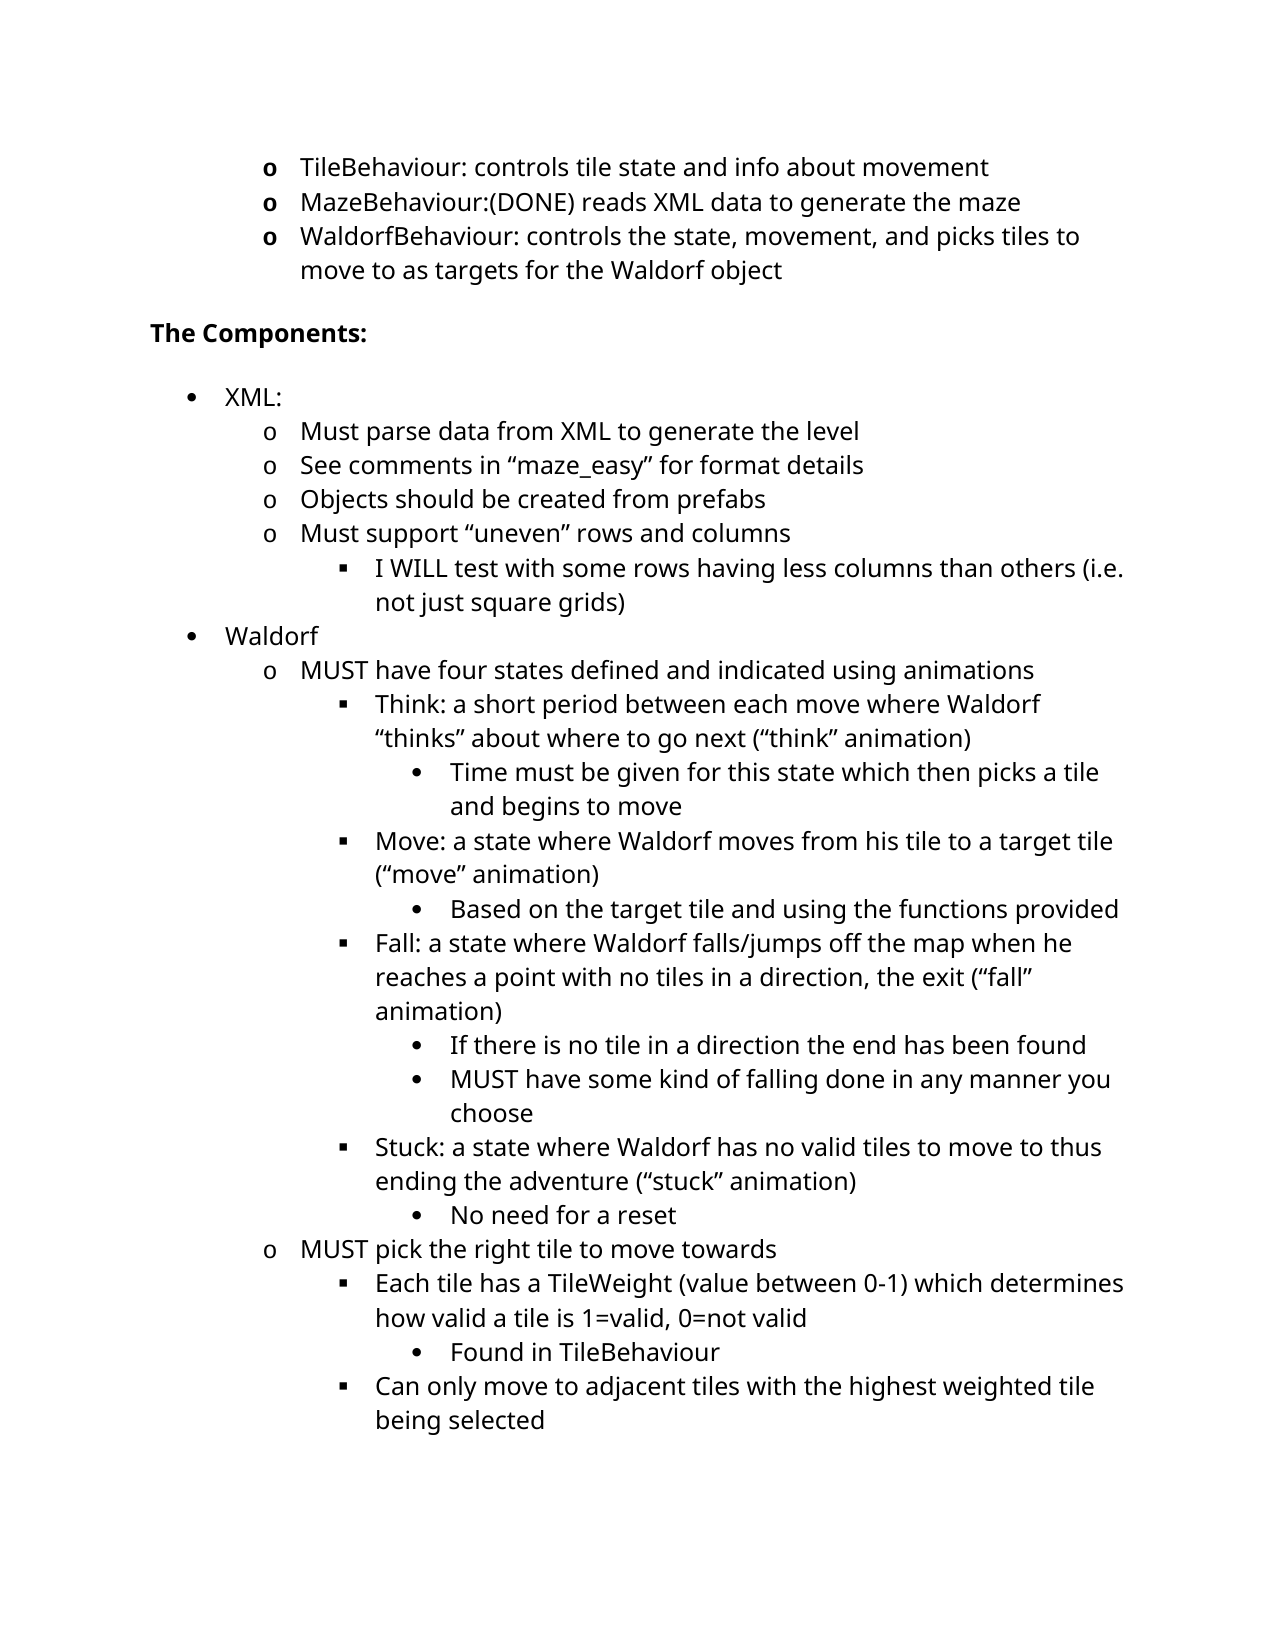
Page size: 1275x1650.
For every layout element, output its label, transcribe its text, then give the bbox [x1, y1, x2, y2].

list Objects should be created from prefabs [262, 482, 1125, 516]
list MUST have some kind of falling done in any manner you choose [412, 1062, 1125, 1130]
list Can only move to adjacent tiles with the highest weighted tile being selected [337, 1368, 1125, 1436]
list Stuck: a state where Waldorf has no valid tiles to move to thus ending the adventure (“stuck” animation) [337, 1130, 1125, 1198]
text The Components: [150, 316, 1125, 350]
list No need for a reset [412, 1198, 1125, 1232]
list Fall: a state where Waldorf falls/jumps off the map when he reaches a point with no tiles in a direction, the exit (“fall” animation) [337, 925, 1125, 1027]
list MazeBehaviour:(DONE) reads XML data to generate the maze [262, 184, 1125, 218]
list Move: a state where Waldorf moves from his tile to a target tile (“move” animation) [337, 823, 1125, 891]
list Waldorf [187, 618, 1125, 653]
list Must support “uneven” rows and columns [262, 516, 1125, 550]
list Found in TileBehaviour [412, 1334, 1125, 1368]
list TileBehaviour: controls tile state and info about movement [262, 150, 1125, 184]
list Time must be given for this state which then picks a tile and begins to move [412, 755, 1125, 823]
list Each tile has a TileWeight (value between 0-1) which determines how valid a tile is 1=valid, 0=not valid [337, 1266, 1125, 1334]
list Think: a short period between each move where Waldorf “thinks” about where to go next (“think” animation) [337, 687, 1125, 755]
list I WILL test with some rows having less columns than others (i.e. not just square grids) [337, 550, 1125, 618]
list See comments in “maze_easy” for format details [262, 448, 1125, 482]
list MUST have four states defined and indicated using animations [262, 653, 1125, 687]
list WaldorfBehaviour: controls the state, movement, and picks tiles to move to as targets for the Waldorf object [262, 218, 1125, 287]
list MUST pick the right tile to move towards [262, 1232, 1125, 1266]
list If there is no tile in a direction the end has been found [412, 1027, 1125, 1062]
list Must parse data from XML to generate the level [262, 413, 1125, 448]
list Based on the target tile and using the functions provided [412, 891, 1125, 925]
list XML: [187, 379, 1125, 413]
